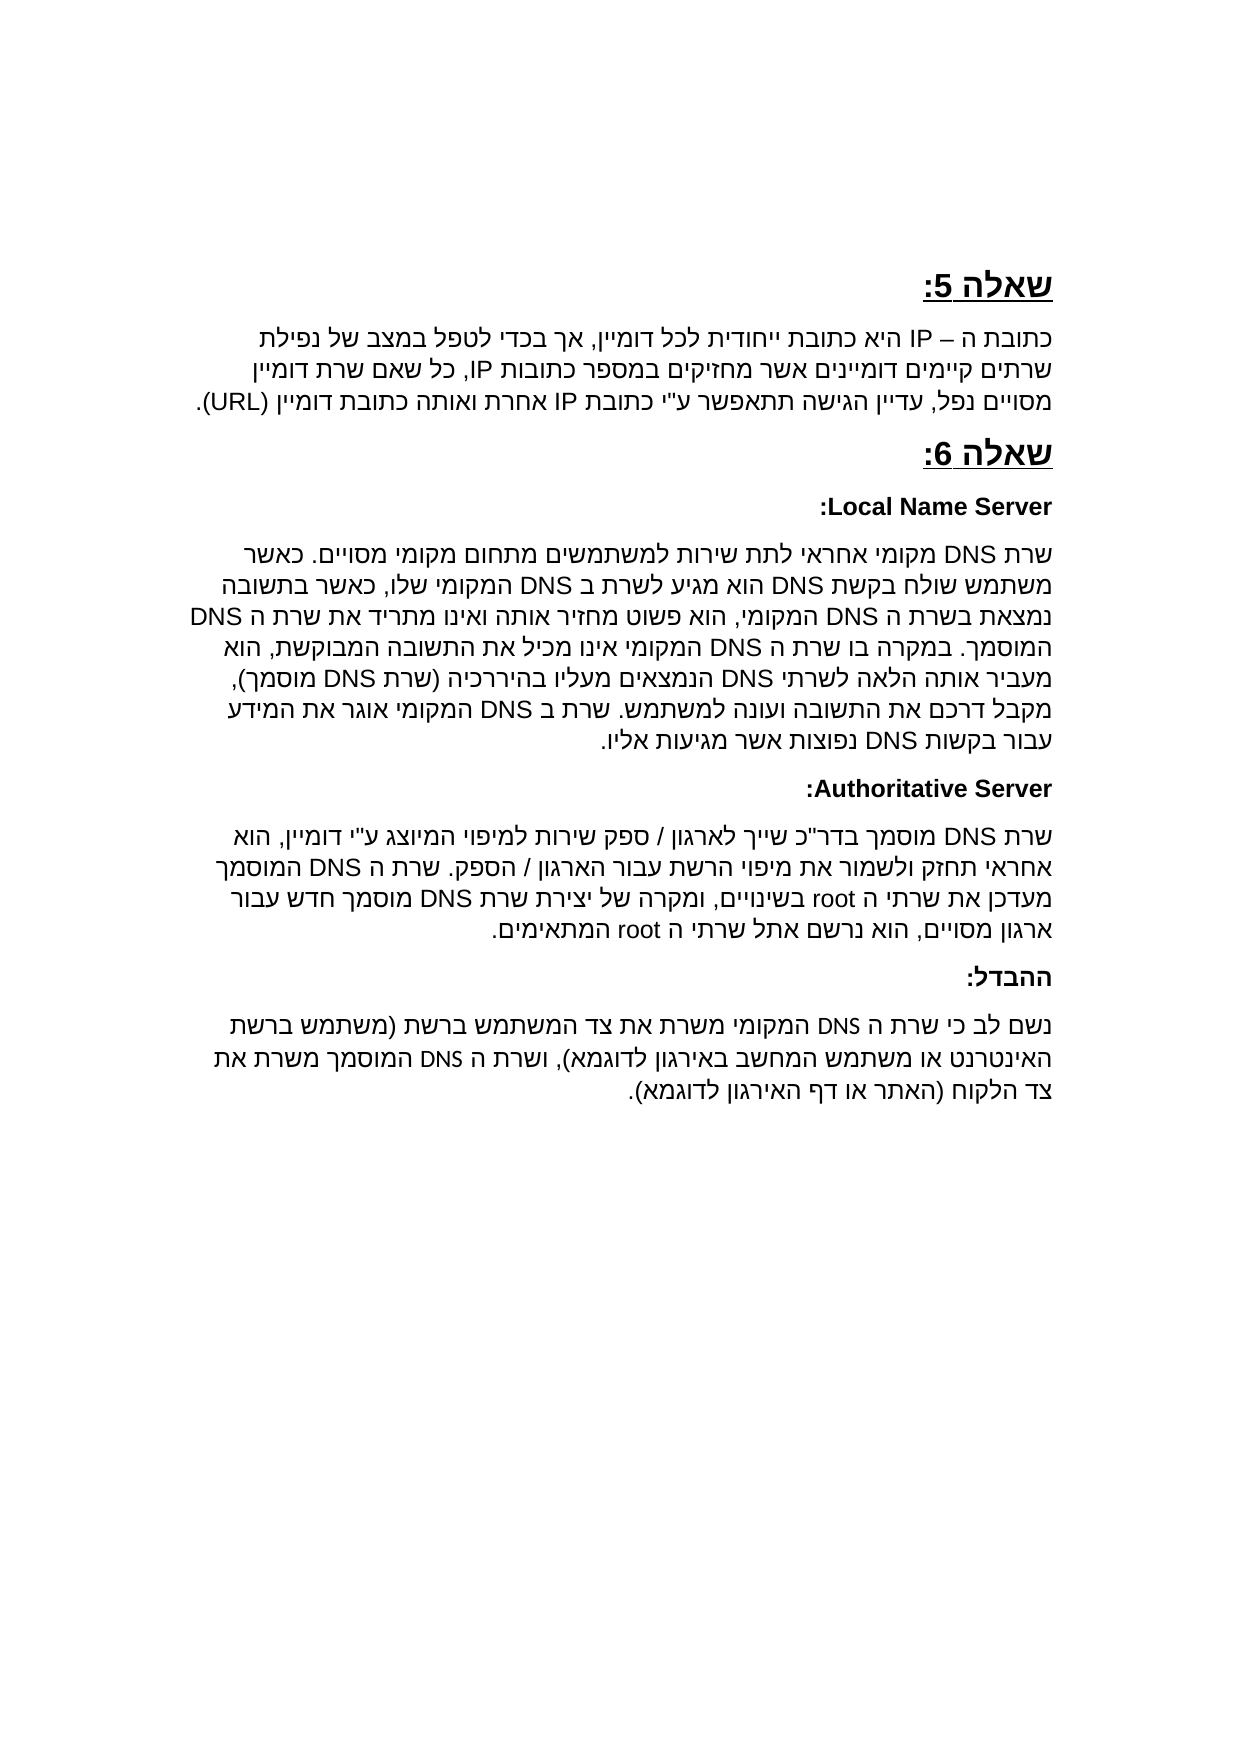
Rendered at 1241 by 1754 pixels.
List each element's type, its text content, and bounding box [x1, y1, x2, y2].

text שרת DNS מוסמך בדר"כ שייך לארגון / ספק שירות למיפוי המיוצג ע"י דומיין, הוא אחראי תחזק ולשמור את מיפוי הרשת עבור הארגון / הספק. שרת ה DNS המוסמך מעדכן את שרתי ה root בשינויים, ומקרה של יצירת שרת DNS מוסמך חדש עבור ארגון מסויים, הוא נרשם אתל שרתי ה root המתאימים. [187, 822, 1053, 943]
text שרת DNS מקומי אחראי לתת שירות למשתמשים מתחום מקומי מסויים. כאשר משתמש שולח בקשת DNS הוא מגיע לשרת ב DNS המקומי שלו, כאשר בתשובה נמצאת בשרת ה DNS המקומי, הוא פשוט מחזיר אותה ואינו מתריד את שרת ה DNS המוסמך. במקרה בו שרת ה DNS המקומי אינו מכיל את התשובה המבוקשת, הוא מעביר אותה הלאה לשרתי DNS הנמצאים מעליו בהיררכיה (שרת DNS מוסמך), מקבל דרכם את התשובה ועונה למשתמש. שרת ב DNS המקומי אוגר את המידע עבור בקשות DNS נפוצות אשר מגיעות אליו. [187, 540, 1053, 755]
text שאלה 5: [187, 266, 1053, 305]
text Local Name Server: [187, 492, 1053, 521]
text שאלה 6: [187, 434, 1053, 473]
text Authoritative Server: [187, 774, 1053, 803]
text ההבדל: [187, 962, 1053, 991]
text כתובת ה – IP היא כתובת ייחודית לכל דומיין, אך בכדי לטפל במצב של נפילת שרתים קיימים דומיינים אשר מחזיקים במספר כתובות IP, כל שאם שרת דומיין מסויים נפל, עדיין הגישה תתאפשר ע"י כתובת IP אחרת ואותה כתובת דומיין (URL). [187, 324, 1053, 415]
text נשם לב כי שרת ה DNS המקומי משרת את צד המשתמש ברשת (משתמש ברשת האינטרנט או משתמש המחשב באירגון לדוגמא), ושרת ה DNS המוסמך משרת את צד הלקוח (האתר או דף האירגון לדוגמא). [187, 1010, 1053, 1104]
